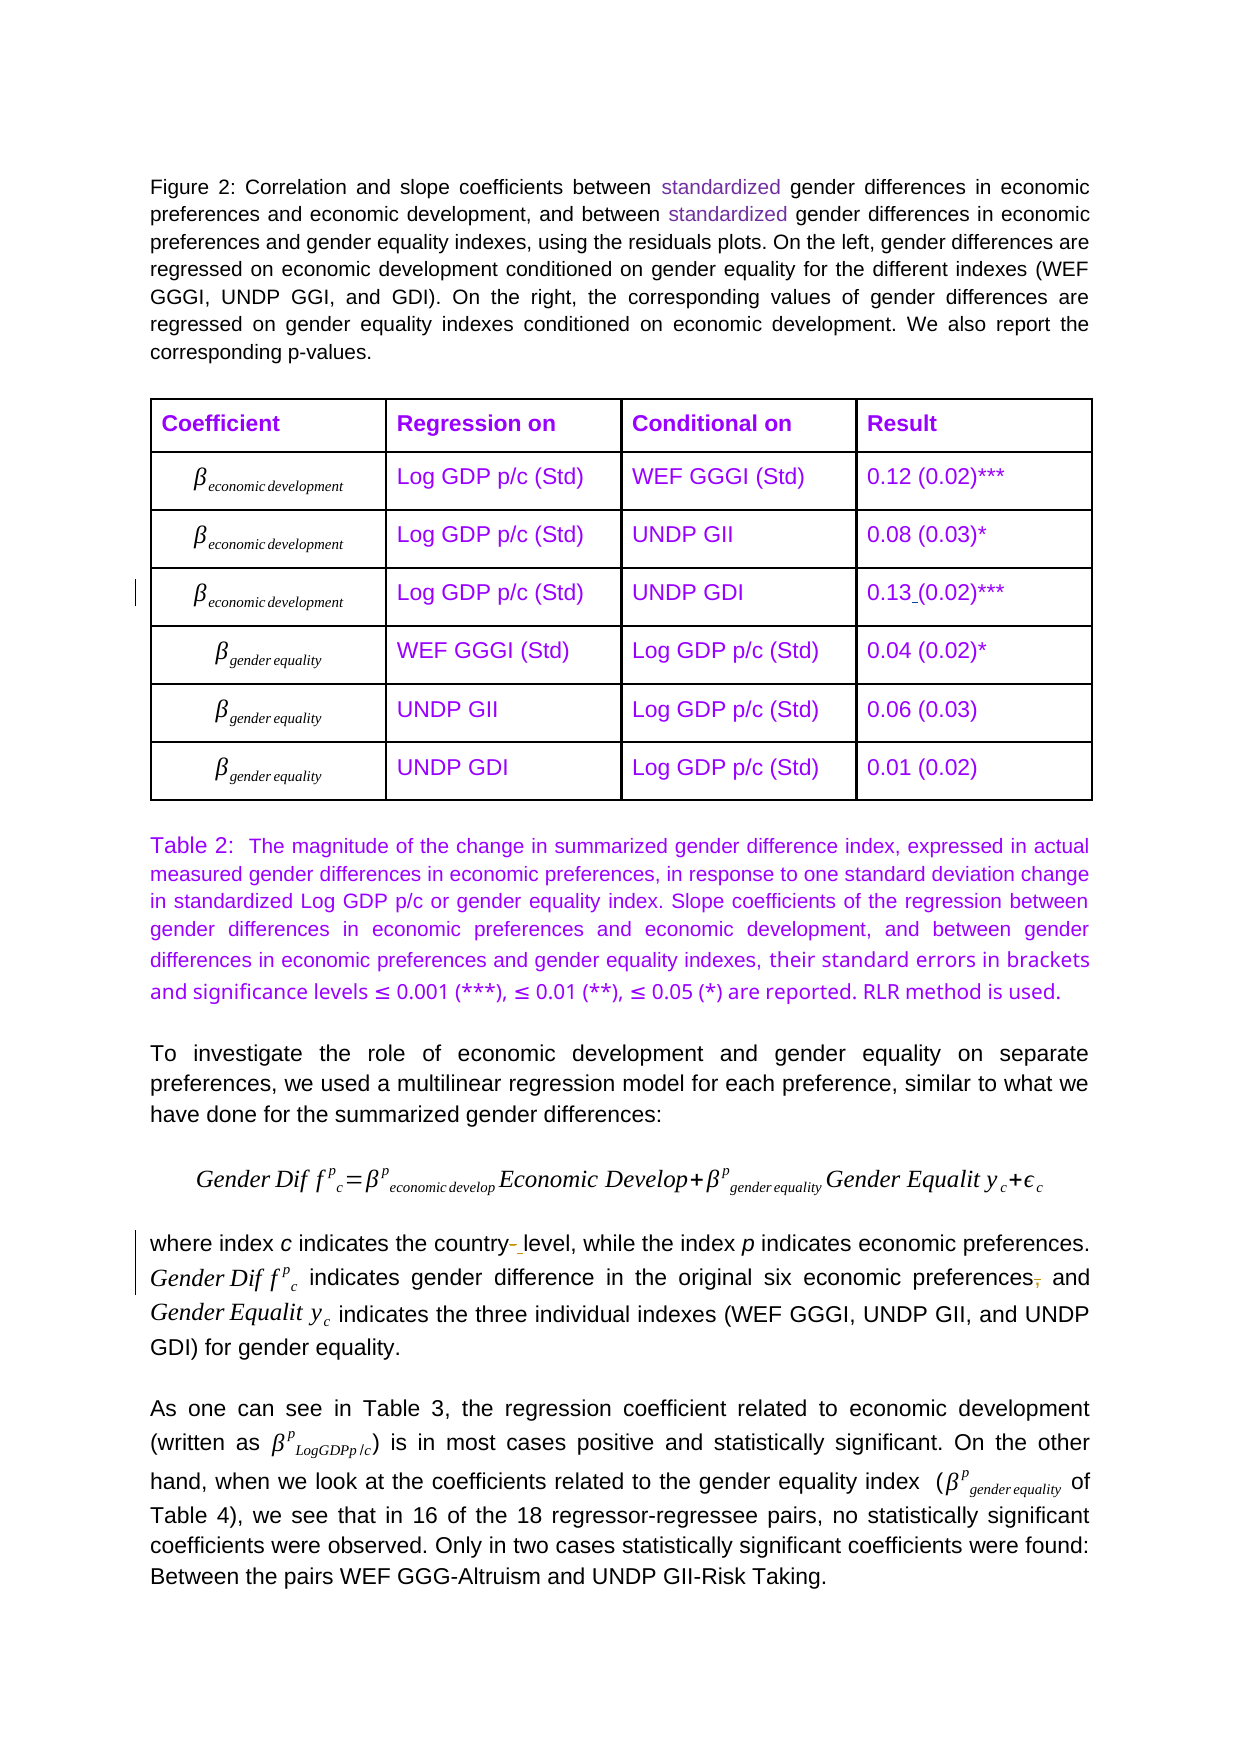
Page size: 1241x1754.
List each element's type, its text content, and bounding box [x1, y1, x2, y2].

table_cell [152, 569, 385, 625]
table_cell Log GDP p/c (Std) [623, 627, 855, 683]
table_cell UNDP GDI [623, 569, 855, 625]
table_cell [152, 743, 385, 799]
table_cell UNDP GII [623, 511, 855, 567]
table_cell UNDP GII [387, 685, 620, 741]
text Figure 2: Correlation and slope coefficients between standardized gender differences in economic preferences and economic development, and between standardized gender differences in economic preferences and gender equality indexes, using the residuals plots. On the left, gender differences are regressed on economic development conditioned on gender equality for the different indexes (WEF GGGI, UNDP GGI, and GDI). On the right, the corresponding values of gender differences are regressed on gender equality indexes conditioned on economic development. We also report the corresponding p-values. [150, 175, 1090, 364]
text Table 2: The magnitude of the change in summarized gender difference index, expressed in actual measured gender differences in economic preferences, in response to one standard deviation change in standardized Log GDP p/c or gender equality index. Slope coefficients of the regression between gender differences in economic preferences and economic development, and between gender differences in economic preferences and gender equality indexes, their standard errors in brackets and significance levels ≤ 0.001 (***), ≤ 0.01 (**), ≤ 0.05 (*) are reported. RLR method is used. [150, 832, 1090, 1006]
text As one can see in Table 3, the regression coefficient related to economic development (written as ) is in most cases positive and statistically significant. On the other hand, when we look at the coefficients related to the gender equality index ( of Table 4), we see that in 16 of the 18 regressor-regressee pairs, no statistically significant coefficients were observed. Only in two cases statistically significant coefficients were found: Between the pairs WEF GGG-Altruism and UNDP GII-Risk Taking. [150, 1394, 1090, 1589]
table_cell [152, 627, 385, 683]
table_header Conditional on [623, 400, 855, 451]
table_cell [152, 511, 385, 567]
table_cell 0.12 (0.02)*** [858, 453, 1091, 509]
table_cell 0.04 (0.02)* [858, 627, 1091, 683]
table_cell [152, 453, 385, 509]
text To investigate the role of economic development and gender equality on separate preferences, we used a multilinear regression model for each preference, similar to what we have done for the summarized gender differences: [150, 1040, 1090, 1127]
table_cell [152, 685, 385, 741]
table_cell Log GDP p/c (Std) [387, 511, 620, 567]
table_cell 0.06 (0.03) [858, 685, 1091, 741]
table_header Regression on [387, 400, 620, 451]
table_header Coefficient [152, 400, 385, 451]
text where index c indicates the countrylevel, while the index p indicates economic preferences. indicates gender difference in the original six economic preferences and indicates the three individual indexes (WEF GGGI, UNDP GII, and UNDP GDI) for gender equality. [150, 1230, 1090, 1360]
table_cell Log GDP p/c (Std) [623, 685, 855, 741]
table_cell WEF GGGI (Std) [387, 627, 620, 683]
table_cell 0.13(0.02)*** [858, 569, 1091, 625]
table_header Result [858, 400, 1091, 451]
table_cell 0.01 (0.02) [858, 743, 1091, 799]
table_cell Log GDP p/c (Std) [387, 569, 620, 625]
table_cell 0.08 (0.03)* [858, 511, 1091, 567]
table_cell Log GDP p/c (Std) [623, 743, 855, 799]
table_cell UNDP GDI [387, 743, 620, 799]
table_cell WEF GGGI (Std) [623, 453, 855, 509]
table_cell Log GDP p/c (Std) [387, 453, 620, 509]
